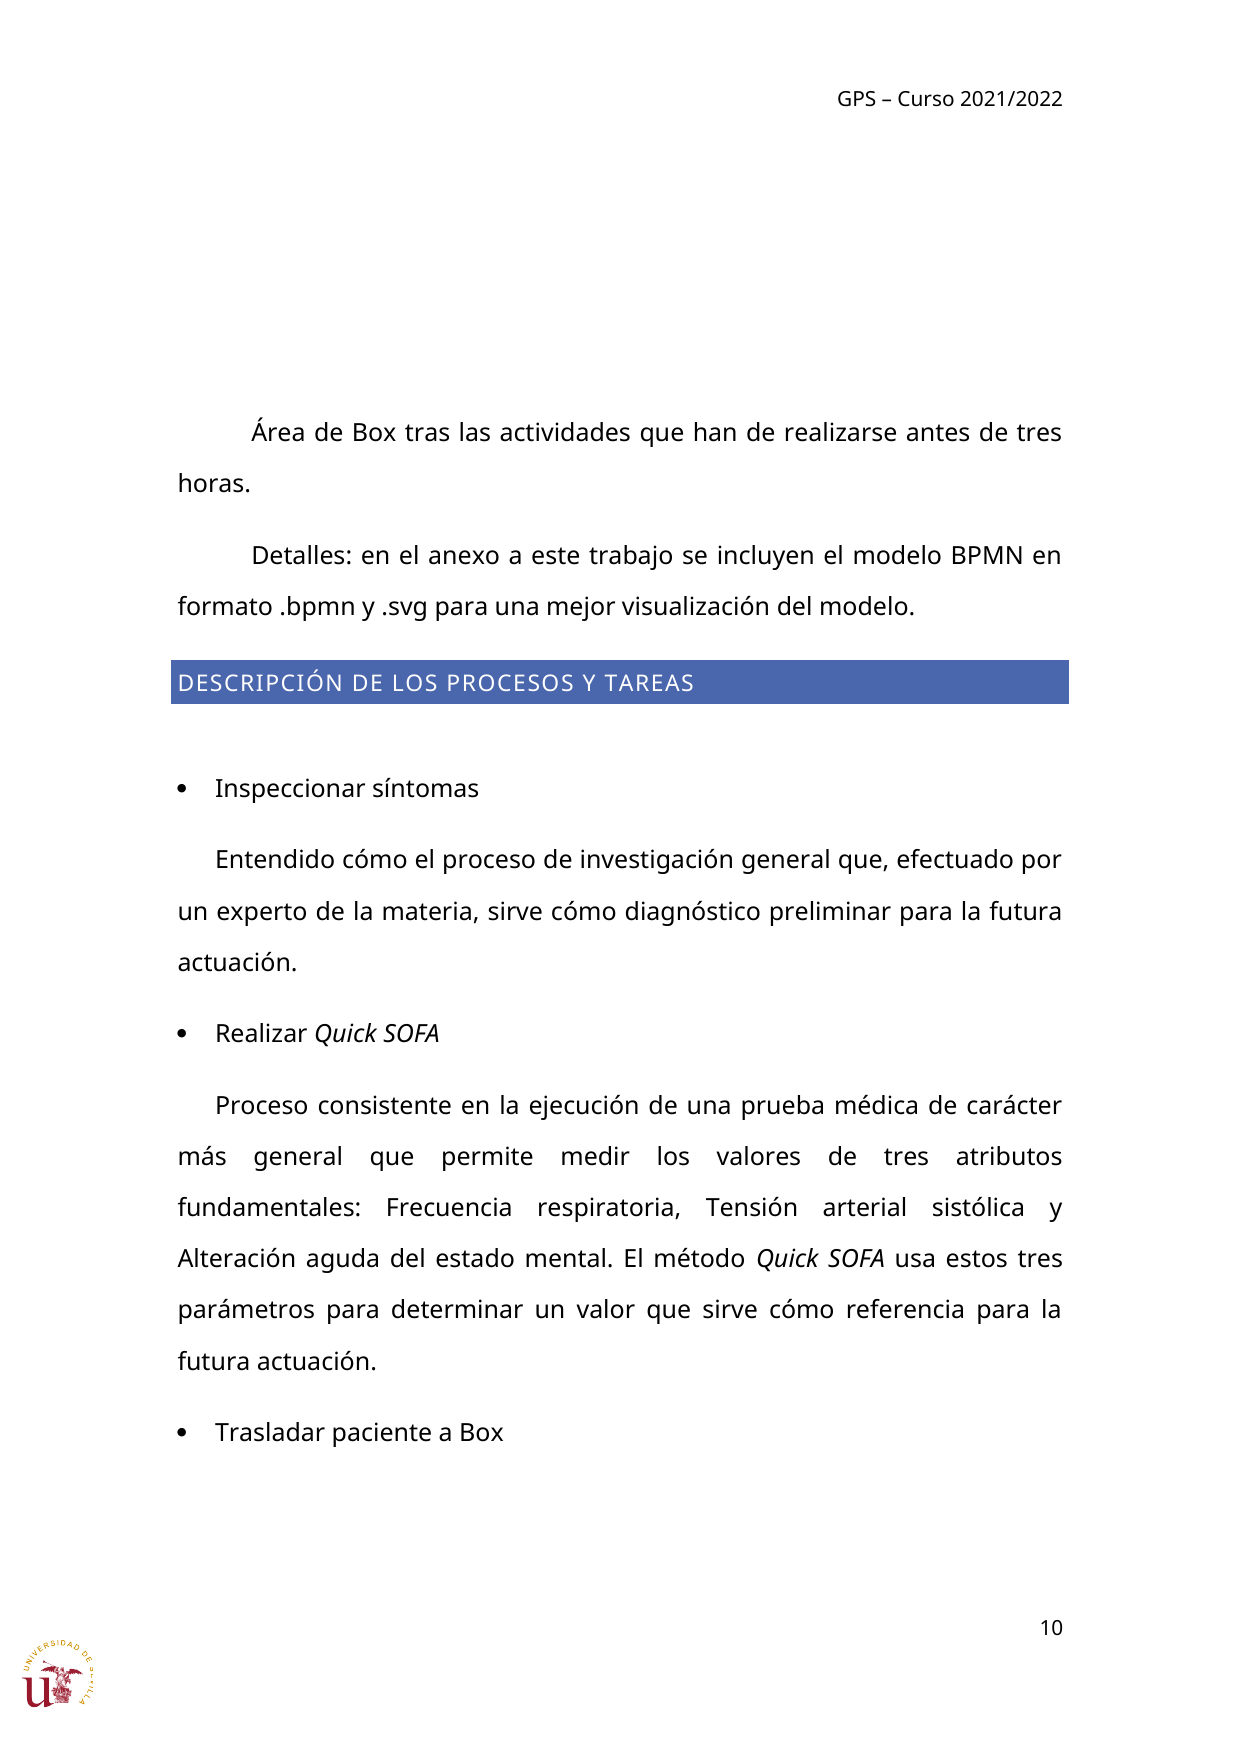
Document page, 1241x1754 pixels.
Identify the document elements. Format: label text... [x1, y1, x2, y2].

text Entendido cómo el proceso de investigación general que, efectuado por un experto de la materia, sirve cómo diagnóstico preliminar para la futura actuación. [177, 842, 1063, 978]
list Realizar Quick SOFA [177, 1016, 1063, 1050]
list Inspeccionar síntomas [177, 770, 1063, 804]
text Proceso consistente en la ejecución de una prueba médica de carácter más general que permite medir los valores de tres atributos fundamentales: Frecuencia respiratoria, Tensión arterial sistólica y Alteración aguda del estado mental. El método Quick SOFA usa estos tres parámetros para determinar un valor que sirve cómo referencia para la futura actuación. [177, 1088, 1063, 1377]
text Detalles: en el anexo a este trabajo se incluyen el modelo BPMN en formato .bpmn y .svg para una mejor visualización del modelo. [177, 537, 1063, 622]
picture [14, 1640, 93, 1712]
text Área de Box tras las actividades que han de realizarse antes de tres horas. [177, 414, 1063, 499]
list Trasladar paciente a Box [177, 1415, 1063, 1449]
subtitle Descripción de los procesos y tareas [177, 667, 1063, 698]
